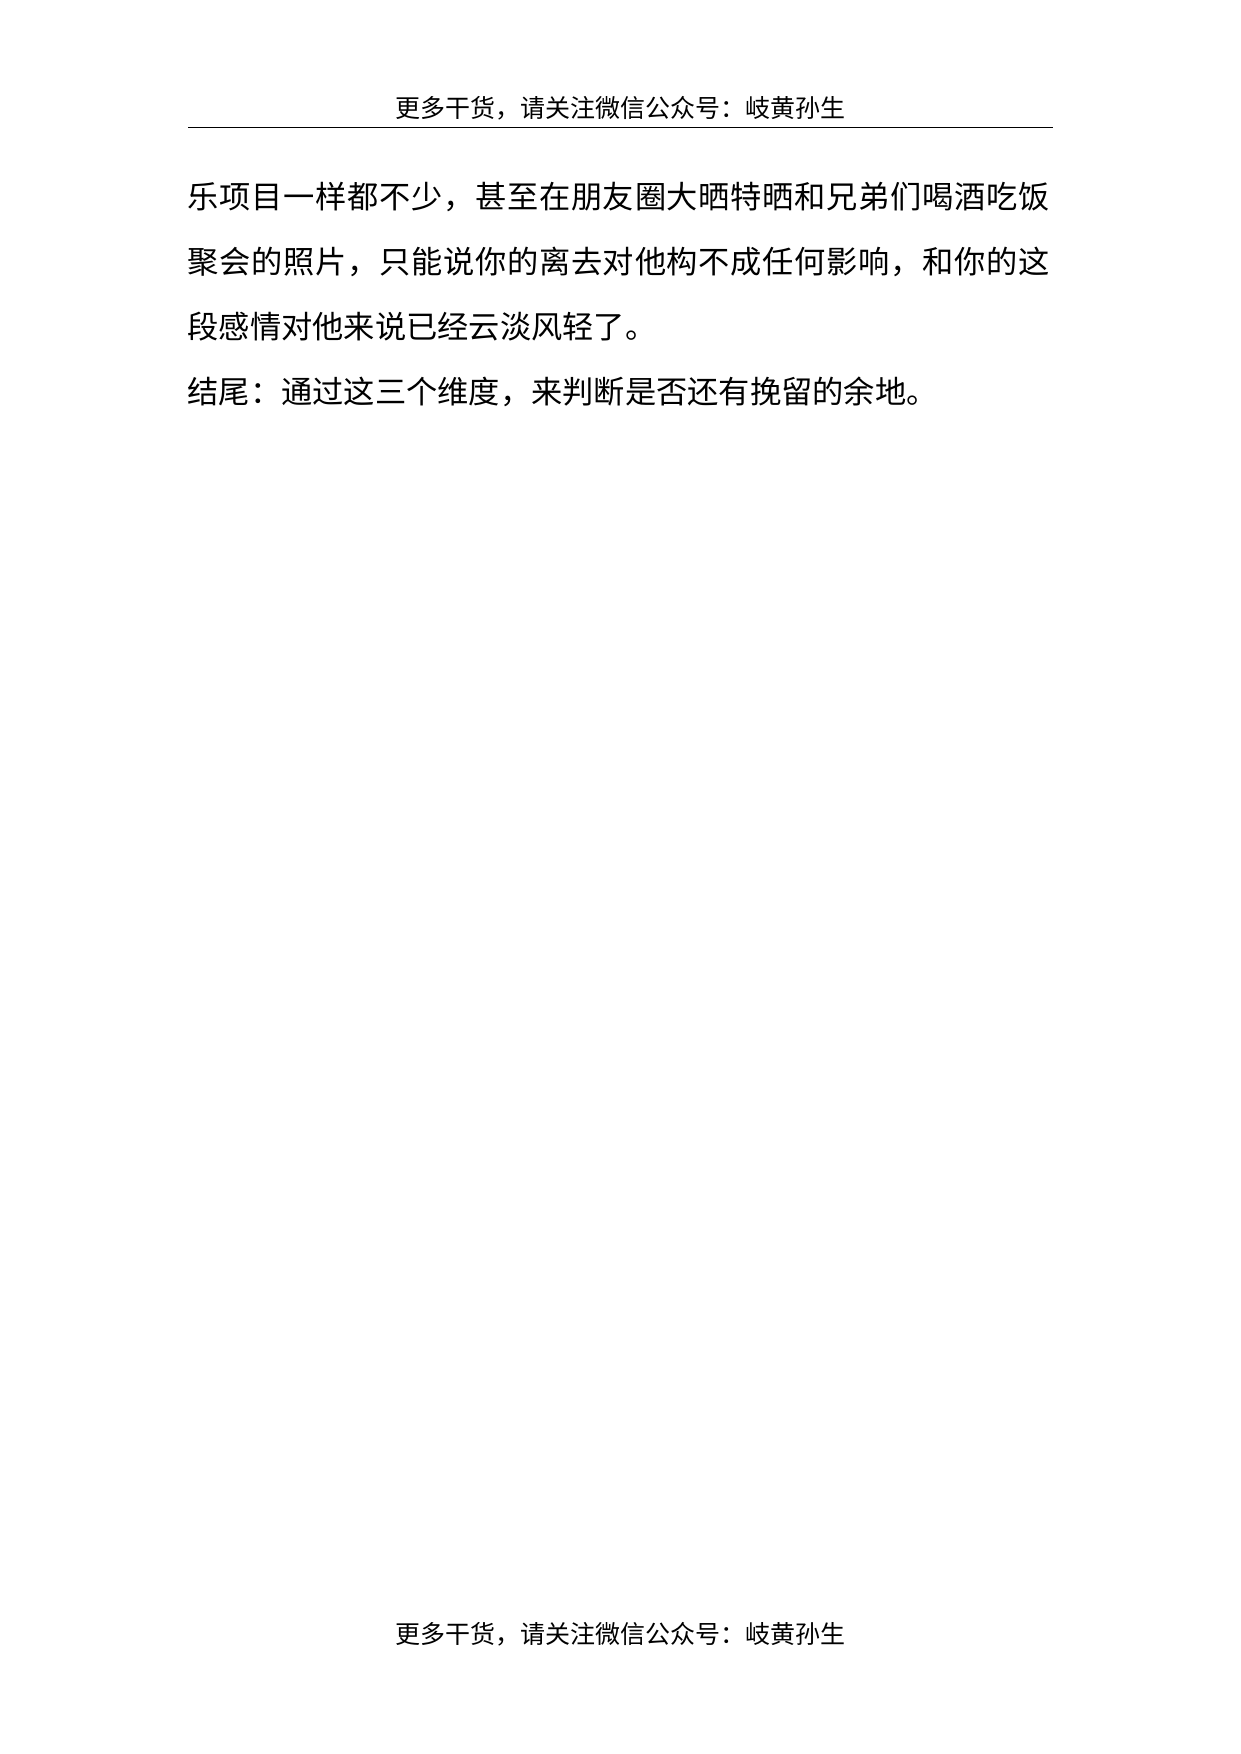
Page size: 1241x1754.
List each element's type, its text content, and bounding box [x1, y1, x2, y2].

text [187, 162, 1053, 357]
text 结尾：通过这三个维度，来判断是否还有挽留的余地。 [187, 357, 1053, 422]
